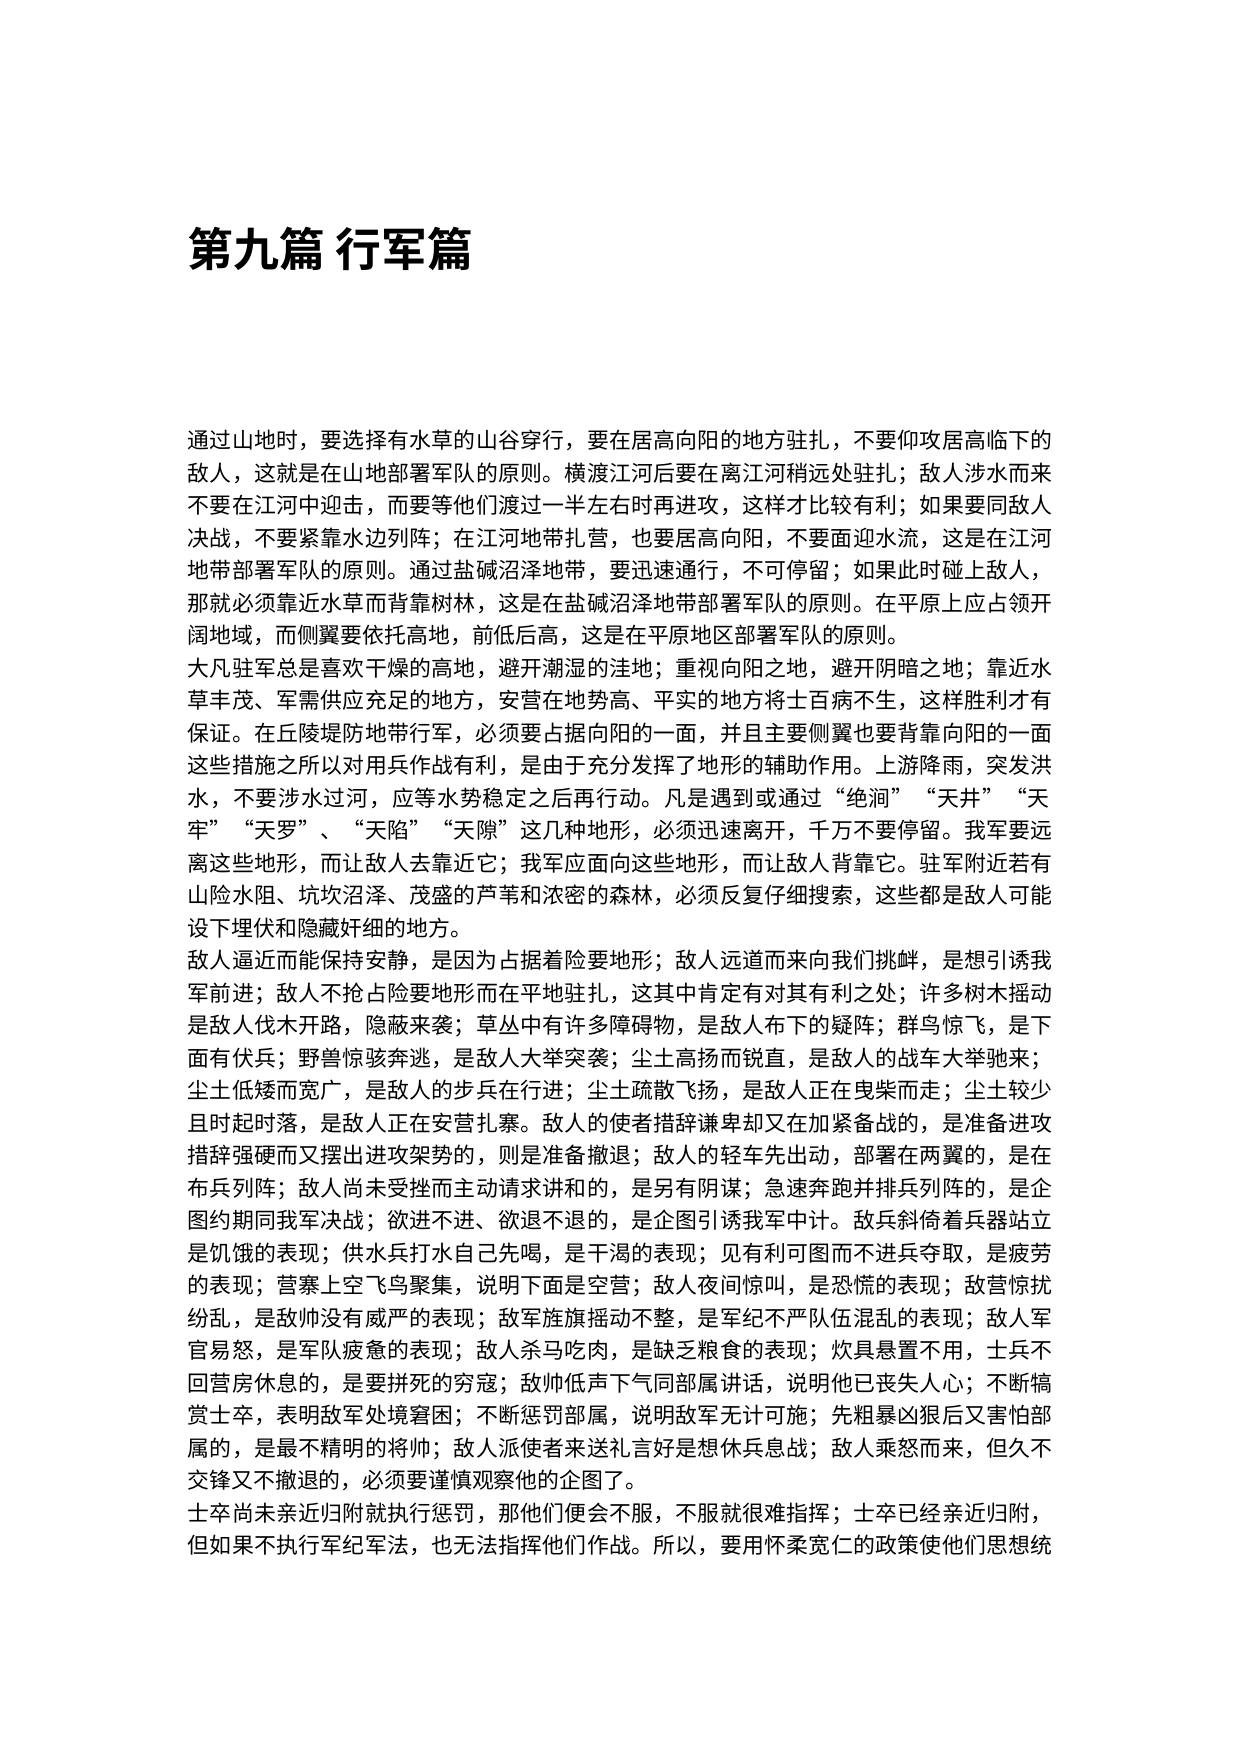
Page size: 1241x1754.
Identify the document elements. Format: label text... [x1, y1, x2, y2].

text 敌人逼近而能保持安静，是因为占据着险要地形；敌人远道而来向我们挑衅，是想引诱我军前进；敌人不抢占险要地形而在平地驻扎，这其中肯定有对其有利之处；许多树木摇动，是敌人伐木开路，隐蔽来袭；草丛中有许多障碍物，是敌人布下的疑阵；群鸟惊飞，是下面有伏兵；野兽惊骇奔逃，是敌人大举突袭；尘土高扬而锐直，是敌人的战车大举驰来；尘土低矮而宽广，是敌人的步兵在行进；尘土疏散飞扬，是敌人正在曳柴而走；尘土较少且时起时落，是敌人正在安营扎寨。敌人的使者措辞谦卑却又在加紧备战的，是准备进攻；措辞强硬而又摆出进攻架势的，则是准备撤退；敌人的轻车先出动，部署在两翼的，是在布兵列阵；敌人尚未受挫而主动请求讲和的，是另有阴谋；急速奔跑并排兵列阵的，是企图约期同我军决战；欲进不进、欲退不退的，是企图引诱我军中计。敌兵斜倚着兵器站立，是饥饿的表现；供水兵打水自己先喝，是干渴的表现；见有利可图而不进兵夺取，是疲劳的表现；营寨上空飞鸟聚集，说明下面是空营；敌人夜间惊叫，是恐慌的表现；敌营惊扰纷乱，是敌帅没有威严的表现；敌军旌旗摇动不整，是军纪不严队伍混乱的表现；敌人军官易怒，是军队疲惫的表现；敌人杀马吃肉，是缺乏粮食的表现；炊具悬置不用，士兵不回营房休息的，是要拼死的穷寇；敌帅低声下气同部属讲话，说明他已丧失人心；不断犒赏士卒，表明敌军处境窘困；不断惩罚部属，说明敌军无计可施；先粗暴凶狠后又害怕部属的，是最不精明的将帅；敌人派使者来送礼言好是想休兵息战；敌人乘怒而来，但久不交锋又不撤退的，必须要谨慎观察他的企图了。 [187, 943, 1053, 1495]
text 大凡驻军总是喜欢干燥的高地，避开潮湿的洼地；重视向阳之地，避开阴暗之地；靠近水草丰茂、军需供应充足的地方，安营在地势高、平实的地方将士百病不生，这样胜利才有保证。在丘陵堤防地带行军，必须要占据向阳的一面，并且主要侧翼也要背靠向阳的一面。这些措施之所以对用兵作战有利，是由于充分发挥了地形的辅助作用。上游降雨，突发洪水，不要涉水过河，应等水势稳定之后再行动。凡是遇到或通过“绝涧”“天井”“天牢”“天罗”、“天陷”“天隙”这几种地形，必须迅速离开，千万不要停留。我军要远离这些地形，而让敌人去靠近它；我军应面向这些地形，而让敌人背靠它。驻军附近若有山险水阻、坑坎沼泽、茂盛的芦苇和浓密的森林，必须反复仔细搜索，这些都是敌人可能设下埋伏和隐藏奸细的地方。 [187, 650, 1053, 943]
subtitle 第九篇 行军篇 [187, 197, 1053, 295]
text 通过山地时，要选择有水草的山谷穿行，要在居高向阳的地方驻扎，不要仰攻居高临下的敌人，这就是在山地部署军队的原则。横渡江河后要在离江河稍远处驻扎；敌人涉水而来不要在江河中迎击，而要等他们渡过一半左右时再进攻，这样才比较有利；如果要同敌人决战，不要紧靠水边列阵；在江河地带扎营，也要居高向阳，不要面迎水流，这是在江河地带部署军队的原则。通过盐碱沼泽地带，要迅速通行，不可停留；如果此时碰上敌人，那就必须靠近水草而背靠树林，这是在盐碱沼泽地带部署军队的原则。在平原上应占领开阔地域，而侧翼要依托高地，前低后高，这是在平原地区部署军队的原则。 [187, 423, 1053, 650]
